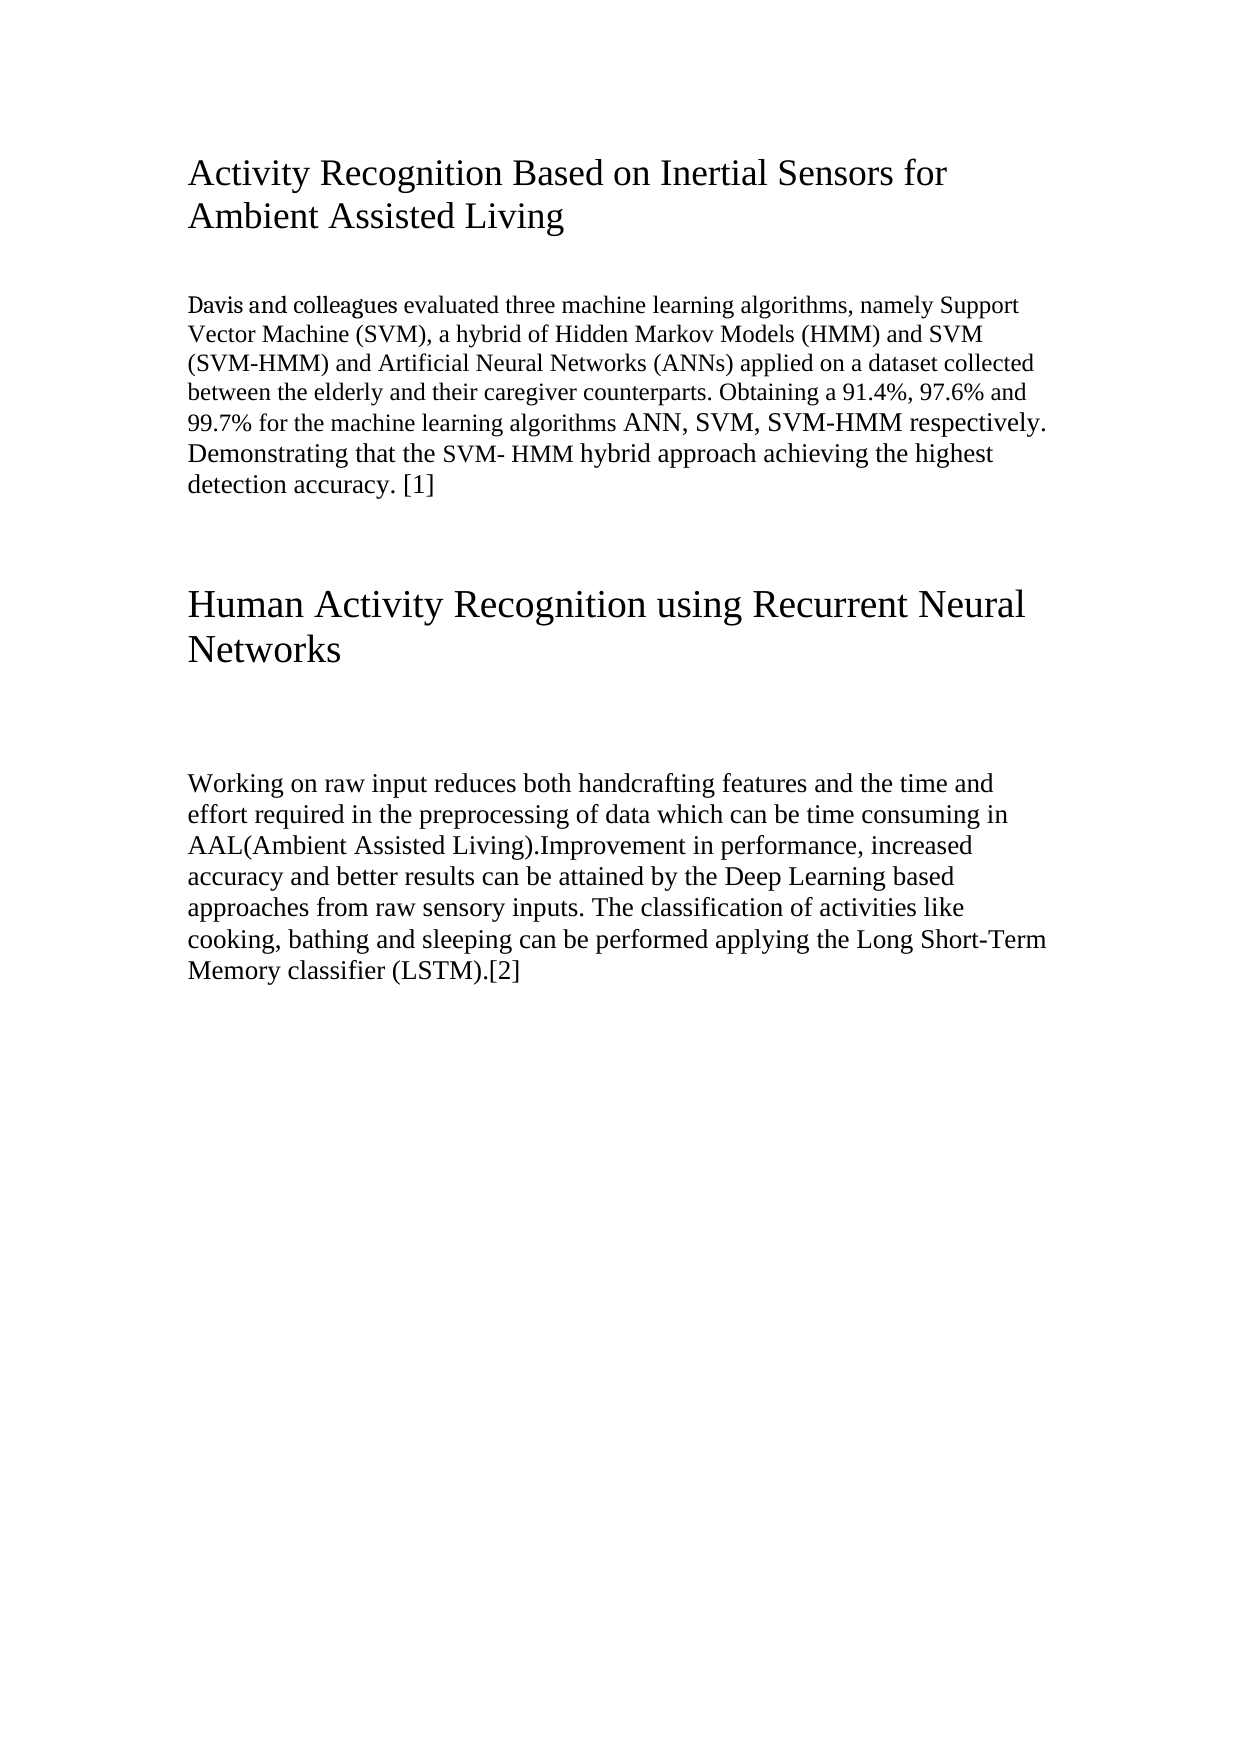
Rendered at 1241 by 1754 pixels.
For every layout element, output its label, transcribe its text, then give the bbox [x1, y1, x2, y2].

text Activity Recognition Based on Inertial Sensors for Ambient Assisted Living [187, 150, 1053, 236]
text Davis and colleagues evaluated three machine learning algorithms, namely Support Vector Machine (SVM), a hybrid of Hidden Markov Models (HMM) and SVM (SVM-HMM) and Artificial Neural Networks (ANNs) applied on a dataset collected between the elderly and their caregiver counterparts. Obtaining a 91.4%, 97.6% and 99.7% for the machine learning algorithms ANN, SVM, SVM-HMM respectively. Demonstrating that the SVM- HMM hybrid approach achieving the highest detection accuracy. [1] [187, 290, 1053, 499]
text Working on raw input reduces both handcrafting features and the time and effort required in the preprocessing of data which can be time consuming in AAL(Ambient Assisted Living).Improvement in performance, increased accuracy and better results can be attained by the Deep Learning based approaches from raw sensory inputs. The classification of activities like cooking, bathing and sleeping can be performed applying the Long Short-Term Memory classifier (LSTM).[2] [187, 767, 1053, 985]
text Human Activity Recognition using Recurrent Neural Networks [187, 580, 1053, 671]
